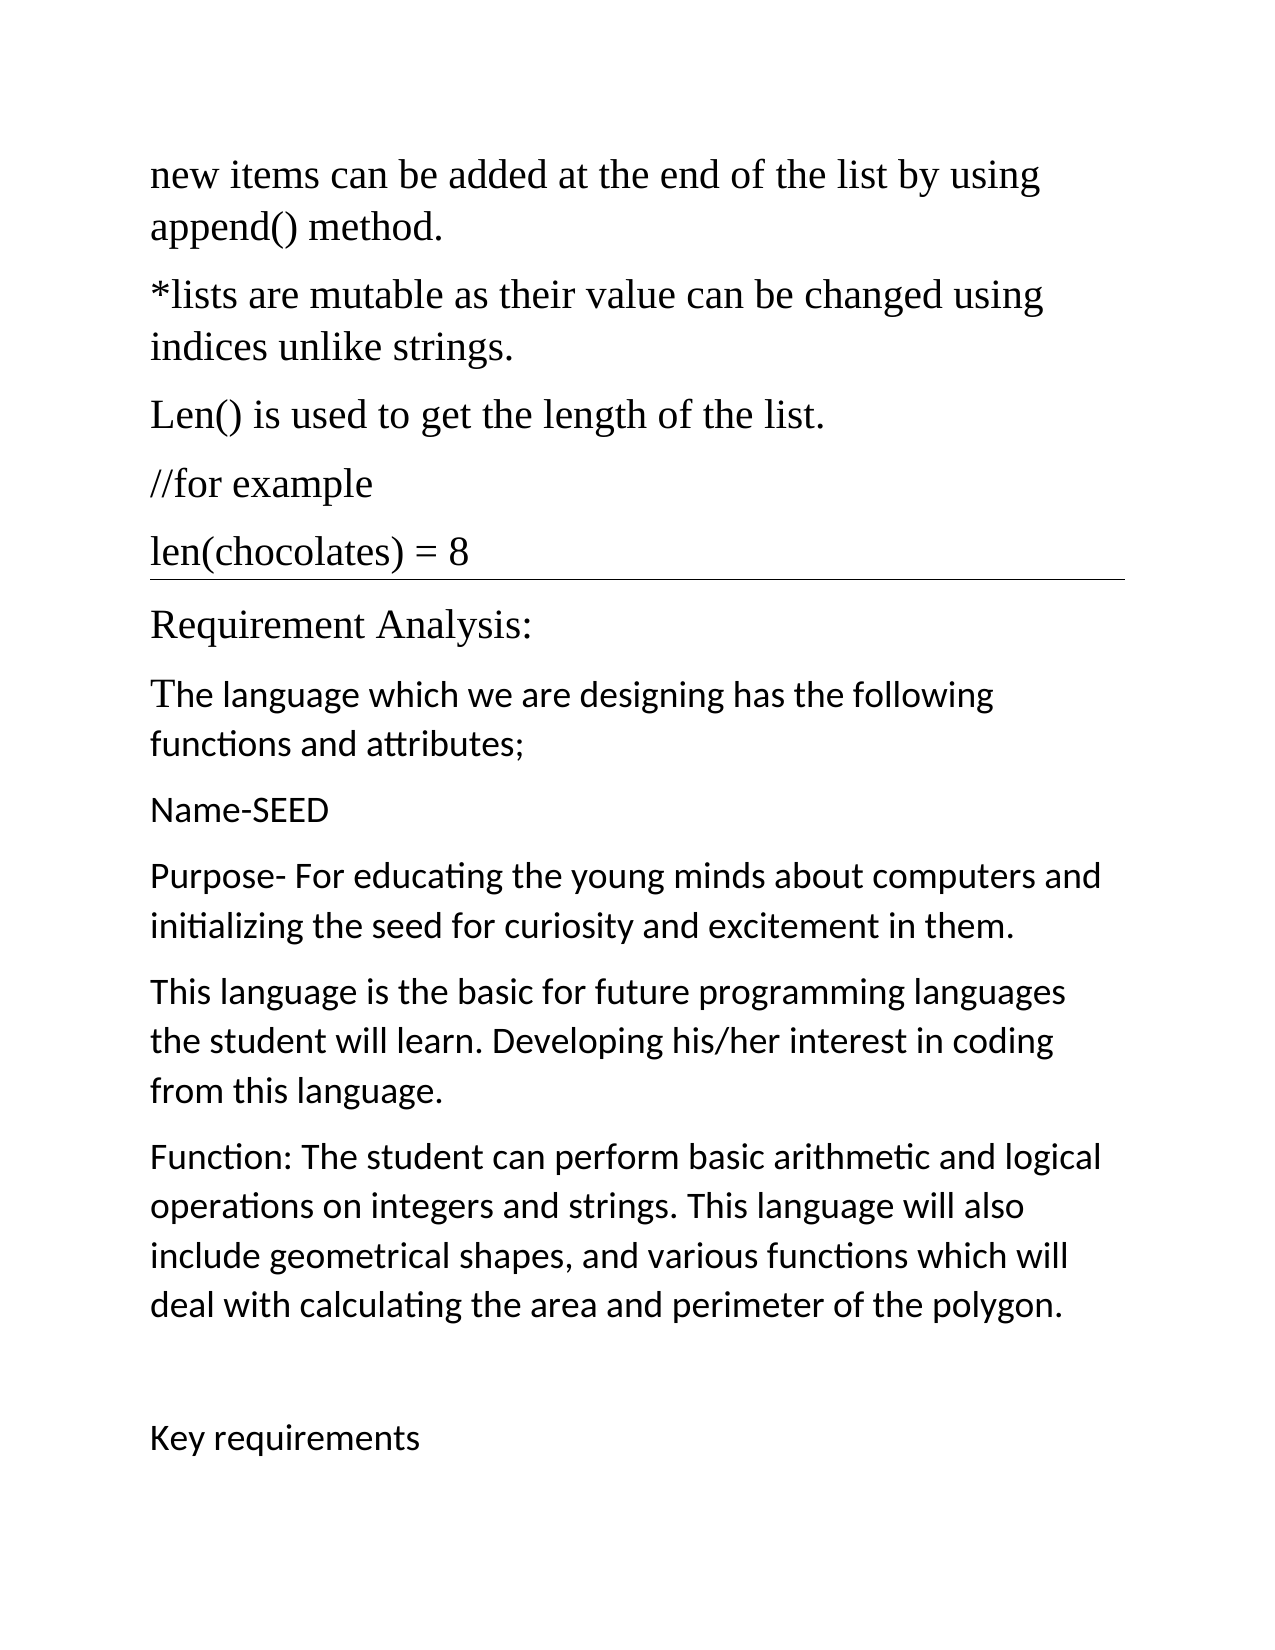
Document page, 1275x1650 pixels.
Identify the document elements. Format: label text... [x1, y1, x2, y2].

text *lists are mutable as their value can be changed using indices unlike strings. [150, 270, 1125, 369]
text //for example [150, 458, 1125, 506]
text Len() is used to get the length of the list. [150, 390, 1125, 438]
text Name-SEED [150, 786, 1125, 832]
text Purpose- For educating the young minds about computers and initializing the seed for curiosity and excitement in them. [150, 852, 1125, 948]
text Key requirements [150, 1414, 1125, 1459]
text This language is the basic for future programming languages the student will learn. Developing his/her interest in coding from this language. [150, 968, 1125, 1113]
text len(chocolates) = 8 [150, 527, 1125, 579]
text The language which we are designing has the following functions and attributes; [150, 668, 1125, 766]
text Requirement Analysis: [150, 600, 1125, 648]
text Function: The student can perform basic arithmetic and logical operations on integers and strings. This language will also include geometrical shapes, and various functions which will deal with calculating the area and perimeter of the polygon. [150, 1133, 1125, 1327]
text new items can be added at the end of the list by using append() method. [150, 150, 1125, 249]
